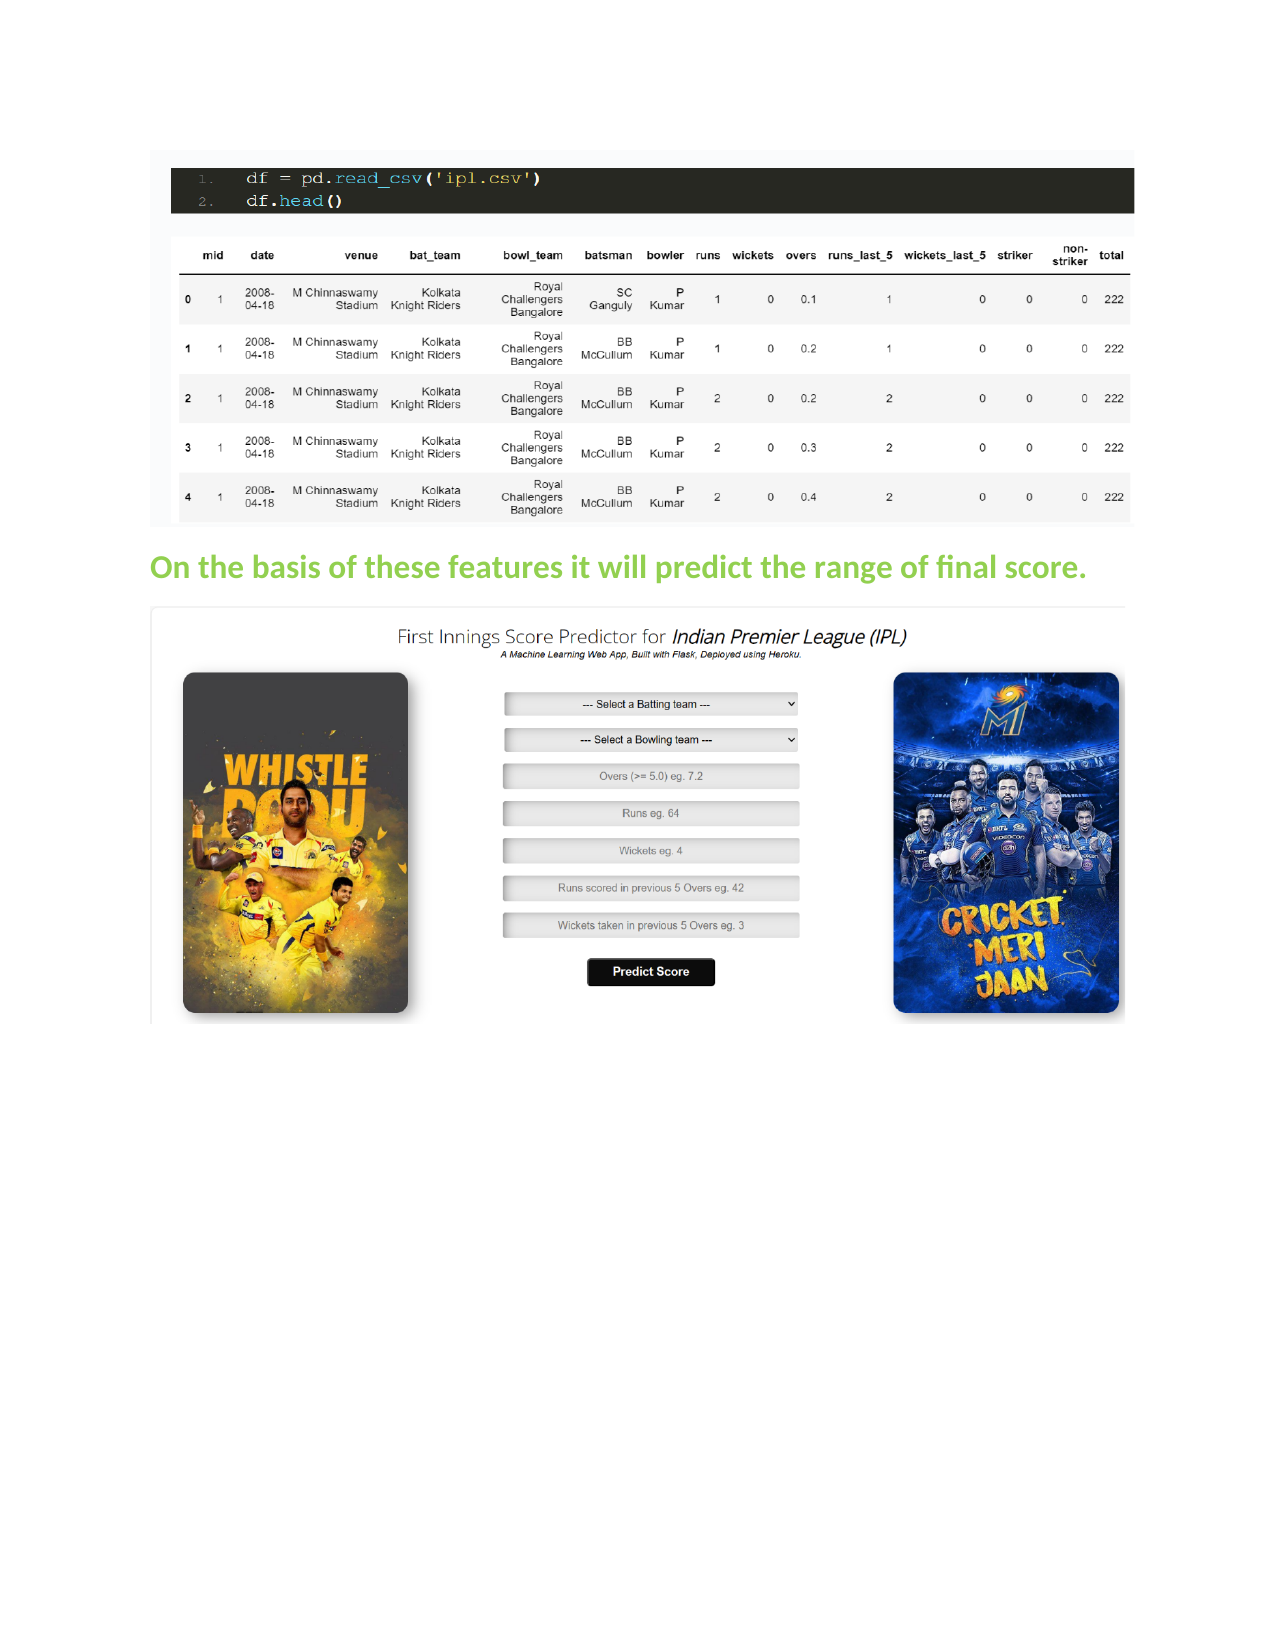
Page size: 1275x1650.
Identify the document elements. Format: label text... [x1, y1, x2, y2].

text On the basis of these features it will predict the range of final score. [150, 546, 1125, 587]
picture [150, 606, 1125, 1024]
picture [150, 150, 1135, 527]
